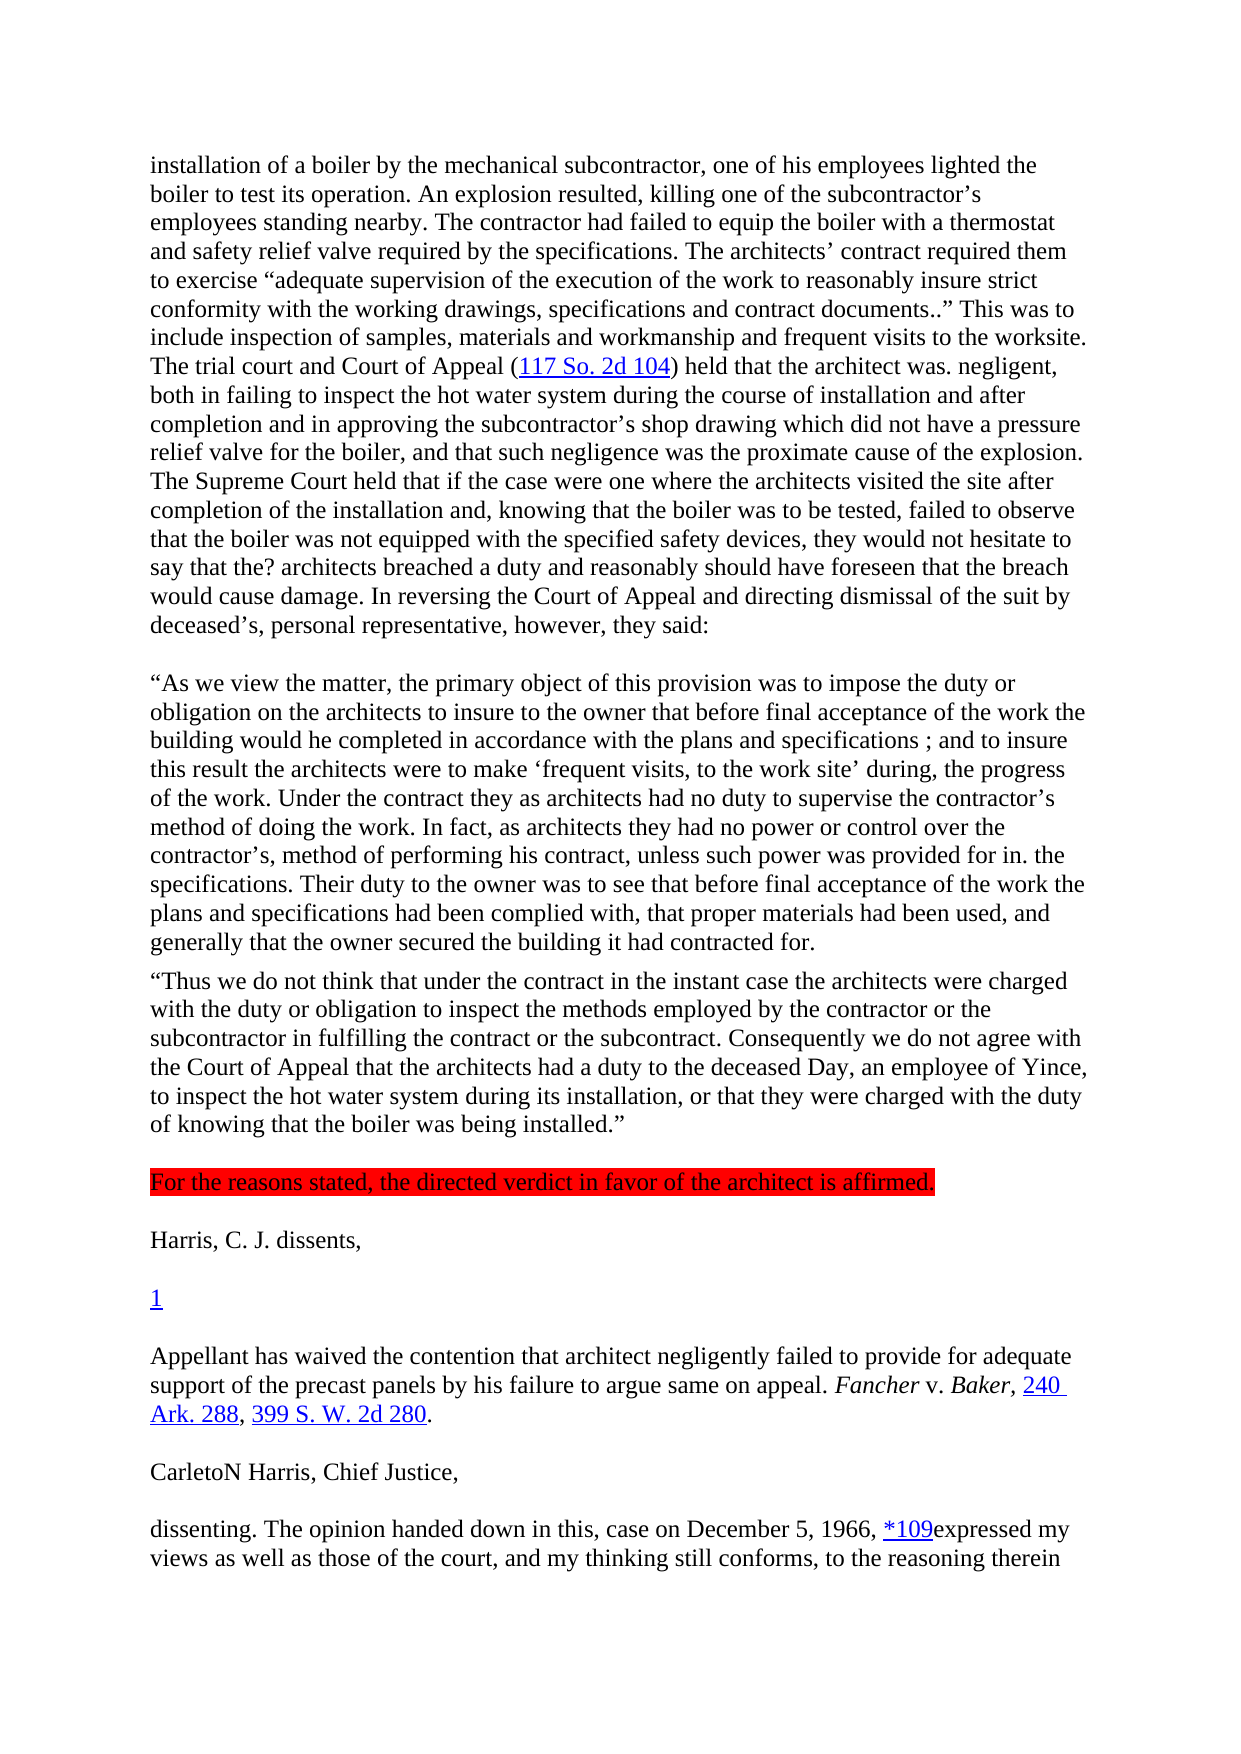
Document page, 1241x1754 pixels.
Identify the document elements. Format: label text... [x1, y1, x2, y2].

text 1 [150, 1283, 1090, 1312]
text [150, 150, 1090, 639]
text “Thus we do not think that under the contract in the instant case the architects were charged with the duty or obligation to inspect the methods employed by the contractor or the subcontractor in fulfilling the contract or the subcontract. Consequently we do not agree with the Court of Appeal that the architects had a duty to the deceased Day, an employee of Yince, to inspect the hot water system during its installation, or that they were charged with the duty of knowing that the boiler was being installed.” [150, 966, 1090, 1138]
text CarletoN Harris, Chief Justice, [150, 1457, 1090, 1485]
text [150, 1514, 1090, 1572]
text For the reasons stated, the directed verdict in favor of the architect is affirmed. [150, 1167, 1090, 1196]
text “As we view the matter, the primary object of this provision was to impose the duty or obligation on the architects to insure to the owner that before final acceptance of the work the building would he completed in accordance with the plans and specifications ; and to insure this result the architects were to make ‘frequent visits, to the work site’ during, the progress of the work. Under the contract they as architects had no duty to supervise the contractor’s method of doing the work. In fact, as architects they had no power or control over the contractor’s, method of performing his contract, unless such power was provided for in. the specifications. Their duty to the owner was to see that before final acceptance of the work the plans and specifications had been complied with, that proper materials had been used, and generally that the owner secured the building it had contracted for. [150, 668, 1090, 955]
text Harris, C. J. dissents, [150, 1225, 1090, 1254]
text Appellant has waived the contention that architect negligently failed to provide for adequate support of the precast panels by his failure to argue same on appeal. Fancher v. Baker, 240 Ark. 288, 399 S. W. 2d 280. [150, 1341, 1090, 1427]
